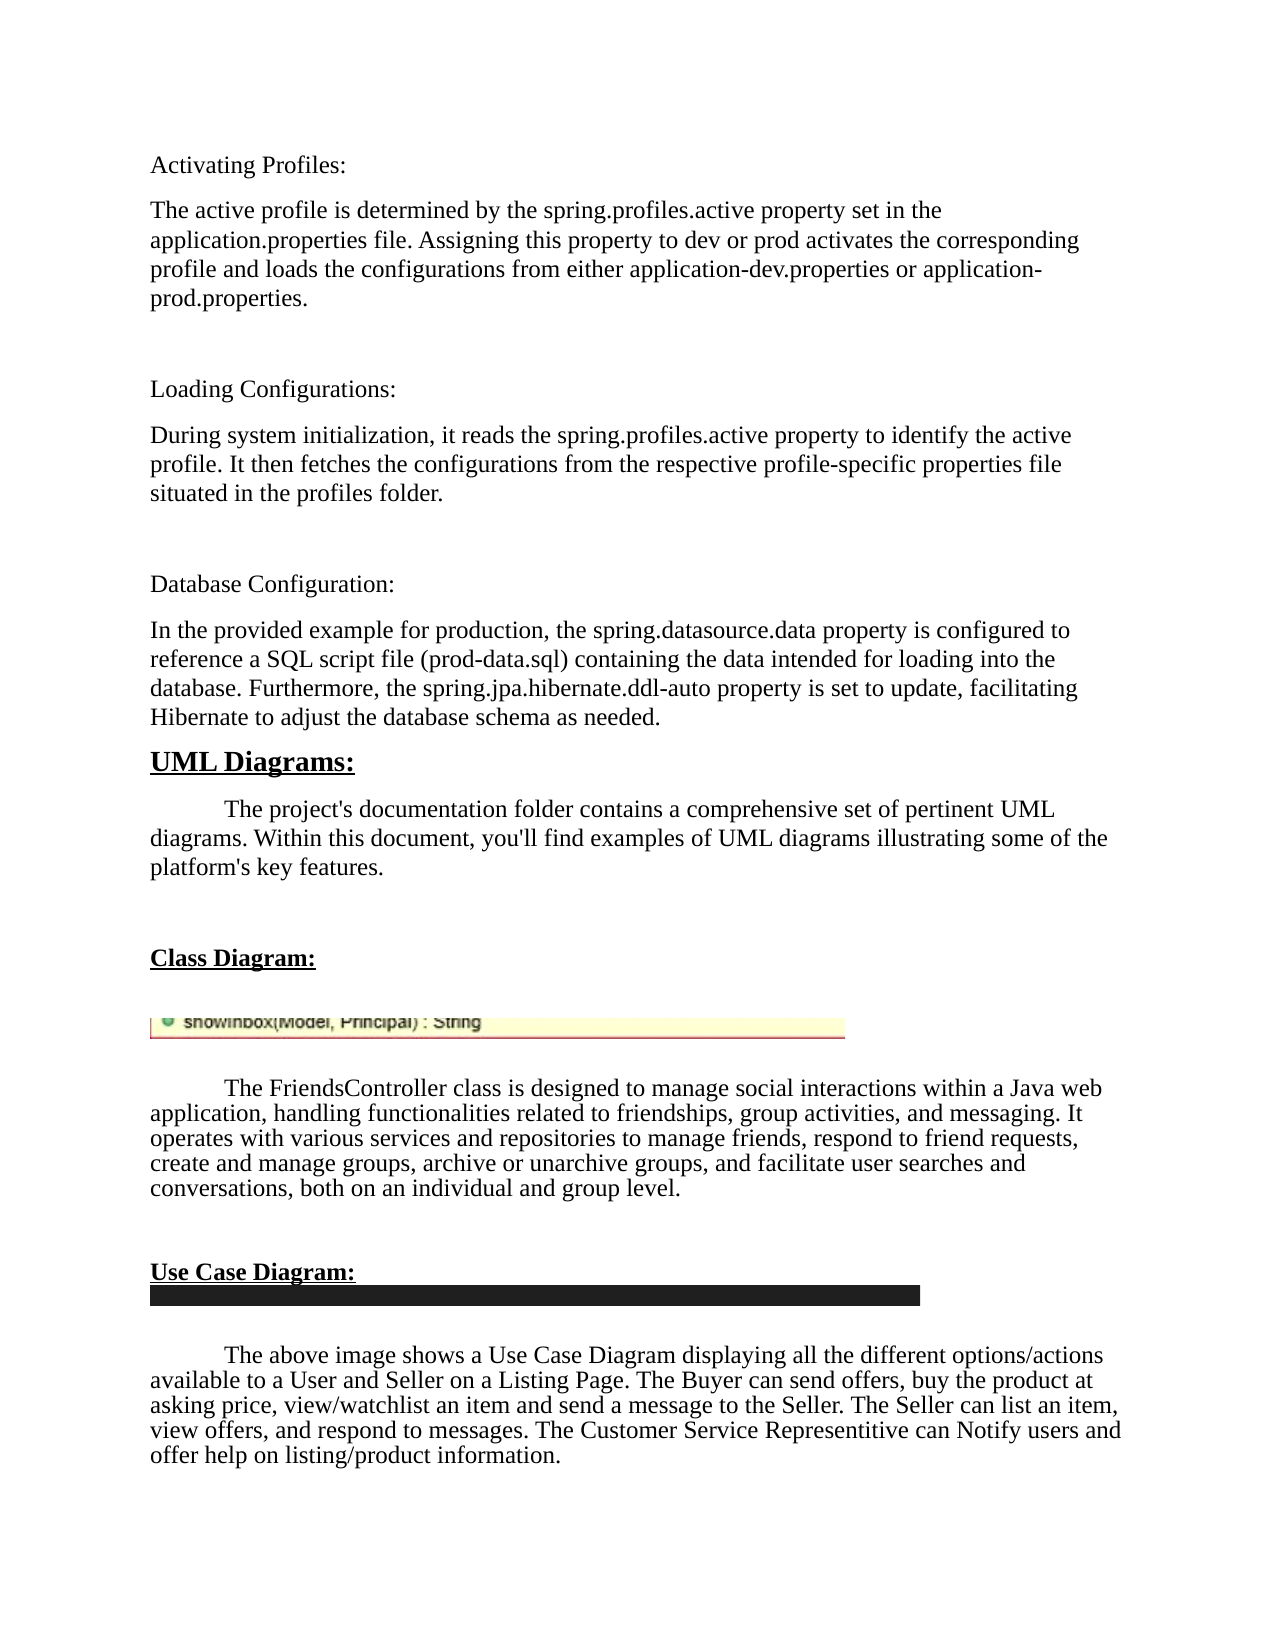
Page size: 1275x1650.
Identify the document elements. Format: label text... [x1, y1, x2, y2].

text UML Diagrams: [150, 748, 1125, 777]
text The above image shows a Use Case Diagram displaying all the different options/actions available to a User and Seller on a Listing Page. The Buyer can send offers, buy the product at asking price, view/watchlist an item and send a message to the Seller. The Seller can list an item, view offers, and respond to messages. The Customer Service Representitive can Notify users and offer help on listing/product information. [150, 1343, 1125, 1468]
text Loading Configurations: [150, 374, 1125, 403]
text The active profile is determined by the spring.profiles.active property set in the application.properties file. Assigning this property to dev or prod activates the corresponding profile and loads the configurations from either application-dev.properties or application-prod.properties. [150, 196, 1125, 312]
text During system initialization, it reads the spring.profiles.active property to identify the active profile. It then fetches the configurations from the respective profile-specific properties file situated in the profiles folder. [150, 420, 1125, 507]
text Use Case Diagram: [150, 1260, 1125, 1285]
text Class Diagram: [150, 944, 1125, 973]
text Activating Profiles: [150, 150, 1125, 179]
text In the provided example for production, the spring.datasource.data property is configured to reference a SQL script file (prod-data.sql) containing the data intended for loading into the database. Furthermore, the spring.jpa.hibernate.ddl-auto property is set to update, facilitating Hibernate to adjust the database schema as needed. [150, 615, 1125, 732]
text Database Configuration: [150, 570, 1125, 599]
text The project's documentation folder contains a comprehensive set of pertinent UML diagrams. Within this document, you'll find examples of UML diagrams illustrating some of the platform's key features. [150, 794, 1125, 881]
text The FriendsController class is designed to manage social interactions within a Java web application, handling functionalities related to friendships, group activities, and messaging. It operates with various services and repositories to manage friends, respond to friend requests, create and manage groups, archive or unarchive groups, and facilitate user searches and conversations, both on an individual and group level. [150, 1077, 1125, 1202]
